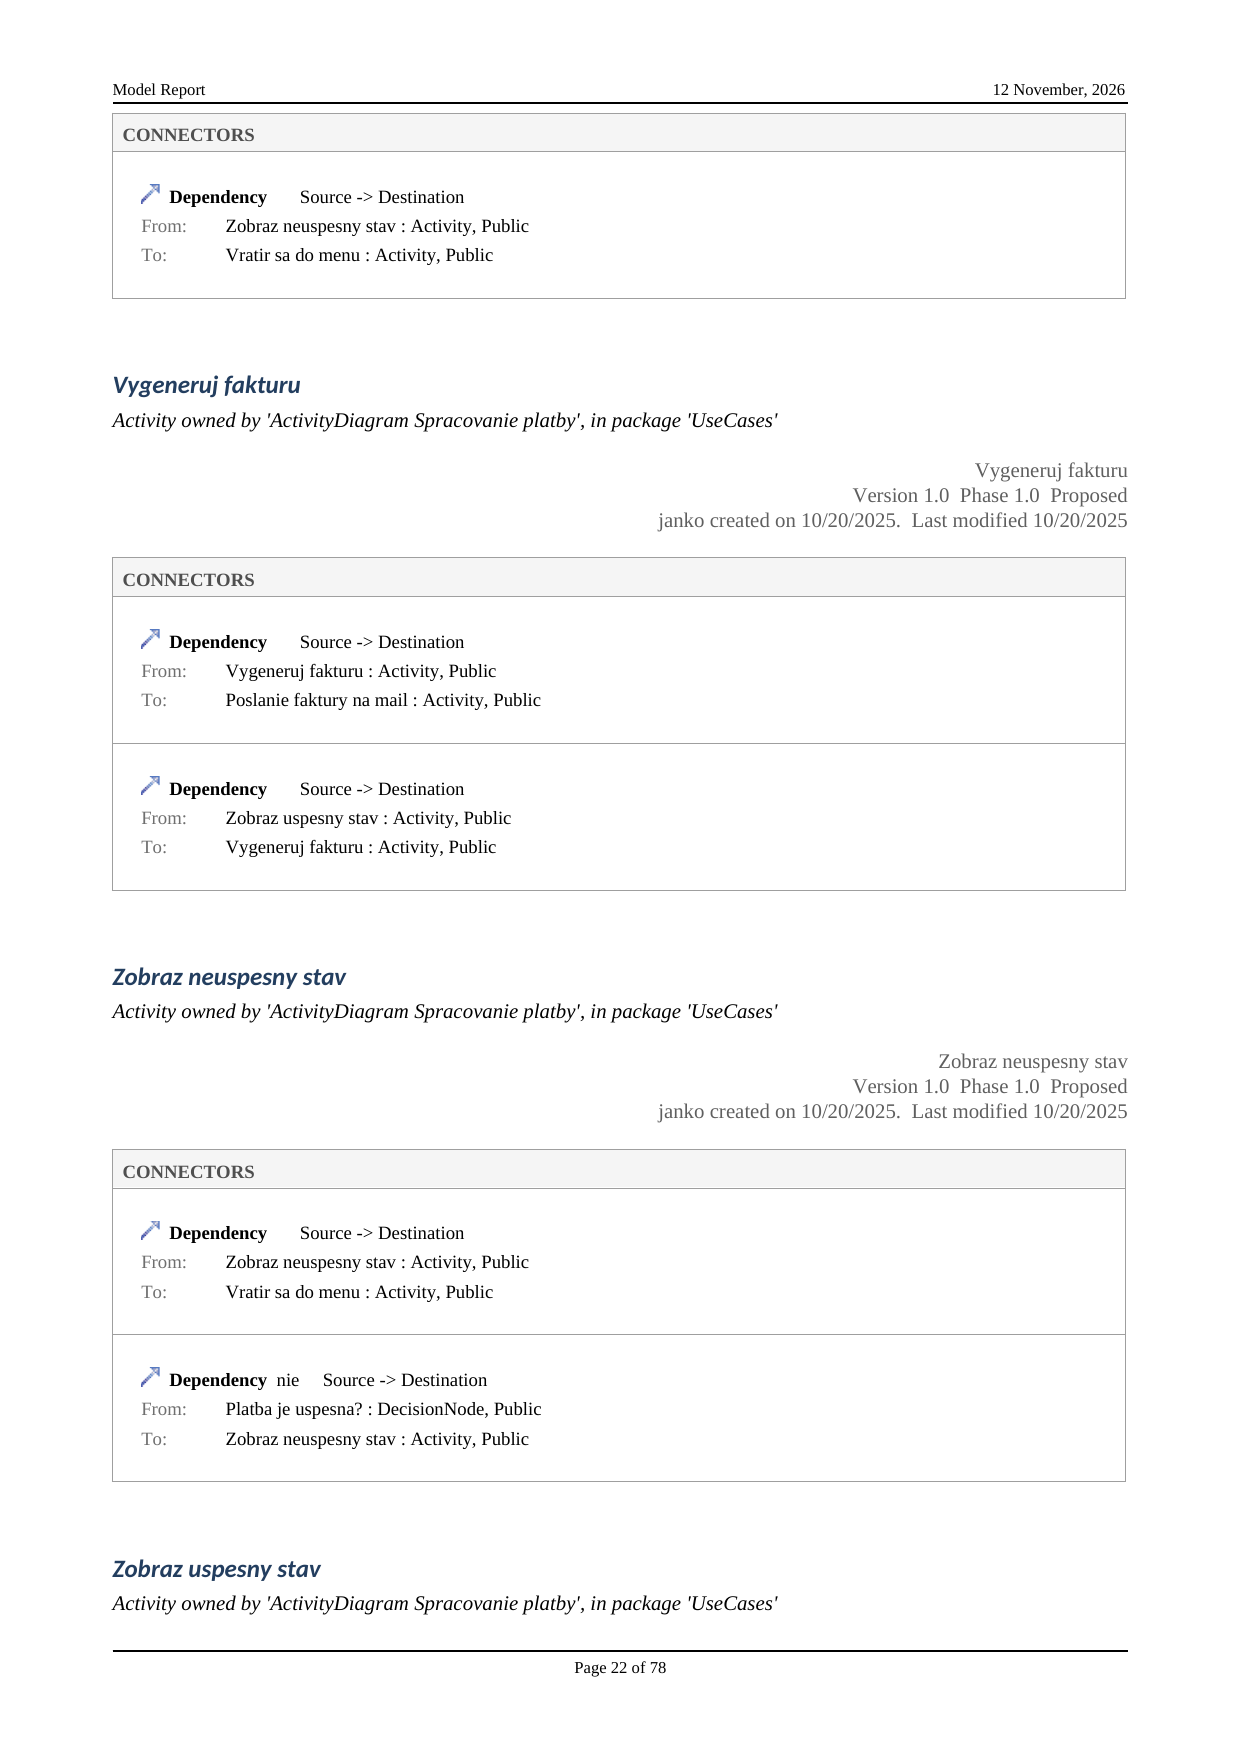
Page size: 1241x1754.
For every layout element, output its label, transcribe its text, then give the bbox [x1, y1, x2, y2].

text Zobraz neuspesny stav [112, 1049, 1128, 1074]
table_header CONNECTORS [113, 1150, 1125, 1187]
table_cell Dependency Source -> Destination From: Vygeneruj fakturu : Activity, Public To: Poslanie faktury na mail : Activity, Public [113, 597, 1125, 743]
subtitle Vygeneruj fakturu [112, 374, 1128, 399]
text Version 1.0 Phase 1.0 Proposed [112, 482, 1128, 507]
text janko created on 10/20/2025. Last modified 10/20/2025 [112, 1099, 1128, 1124]
subtitle Zobraz neuspesny stav [112, 966, 1128, 991]
table_header CONNECTORS [113, 114, 1125, 151]
picture [141, 629, 160, 649]
text Activity owned by 'ActivityDiagram Spracovanie platby', in package 'UseCases' [112, 999, 1128, 1024]
text Version 1.0 Phase 1.0 Proposed [112, 1074, 1128, 1099]
text Activity owned by 'ActivityDiagram Spracovanie platby', in package 'UseCases' [112, 407, 1128, 432]
table_header CONNECTORS [113, 558, 1125, 596]
subtitle Zobraz uspesny stav [112, 1557, 1128, 1582]
table_cell Dependency Source -> Destination From: Zobraz neuspesny stav : Activity, Public To: Vratir sa do menu : Activity, Public [113, 1189, 1125, 1334]
table_header Dependency nie Source -> Destination From: Platba je uspesna? : DecisionNode, Public To: Zobraz neuspesny stav : Activity, Public [113, 1335, 1125, 1481]
picture [141, 776, 160, 795]
text Vygeneruj fakturu [112, 457, 1128, 482]
picture [141, 184, 160, 204]
table_header Dependency Source -> Destination From: Zobraz uspesny stav : Activity, Public To: Vygeneruj fakturu : Activity, Public [113, 744, 1125, 889]
text Activity owned by 'ActivityDiagram Spracovanie platby', in package 'UseCases' [112, 1591, 1128, 1616]
text janko created on 10/20/2025. Last modified 10/20/2025 [112, 507, 1128, 532]
picture [141, 1367, 160, 1387]
table_header Dependency Source -> Destination From: Zobraz neuspesny stav : Activity, Public To: Vratir sa do menu : Activity, Public [113, 152, 1125, 298]
picture [141, 1221, 160, 1240]
